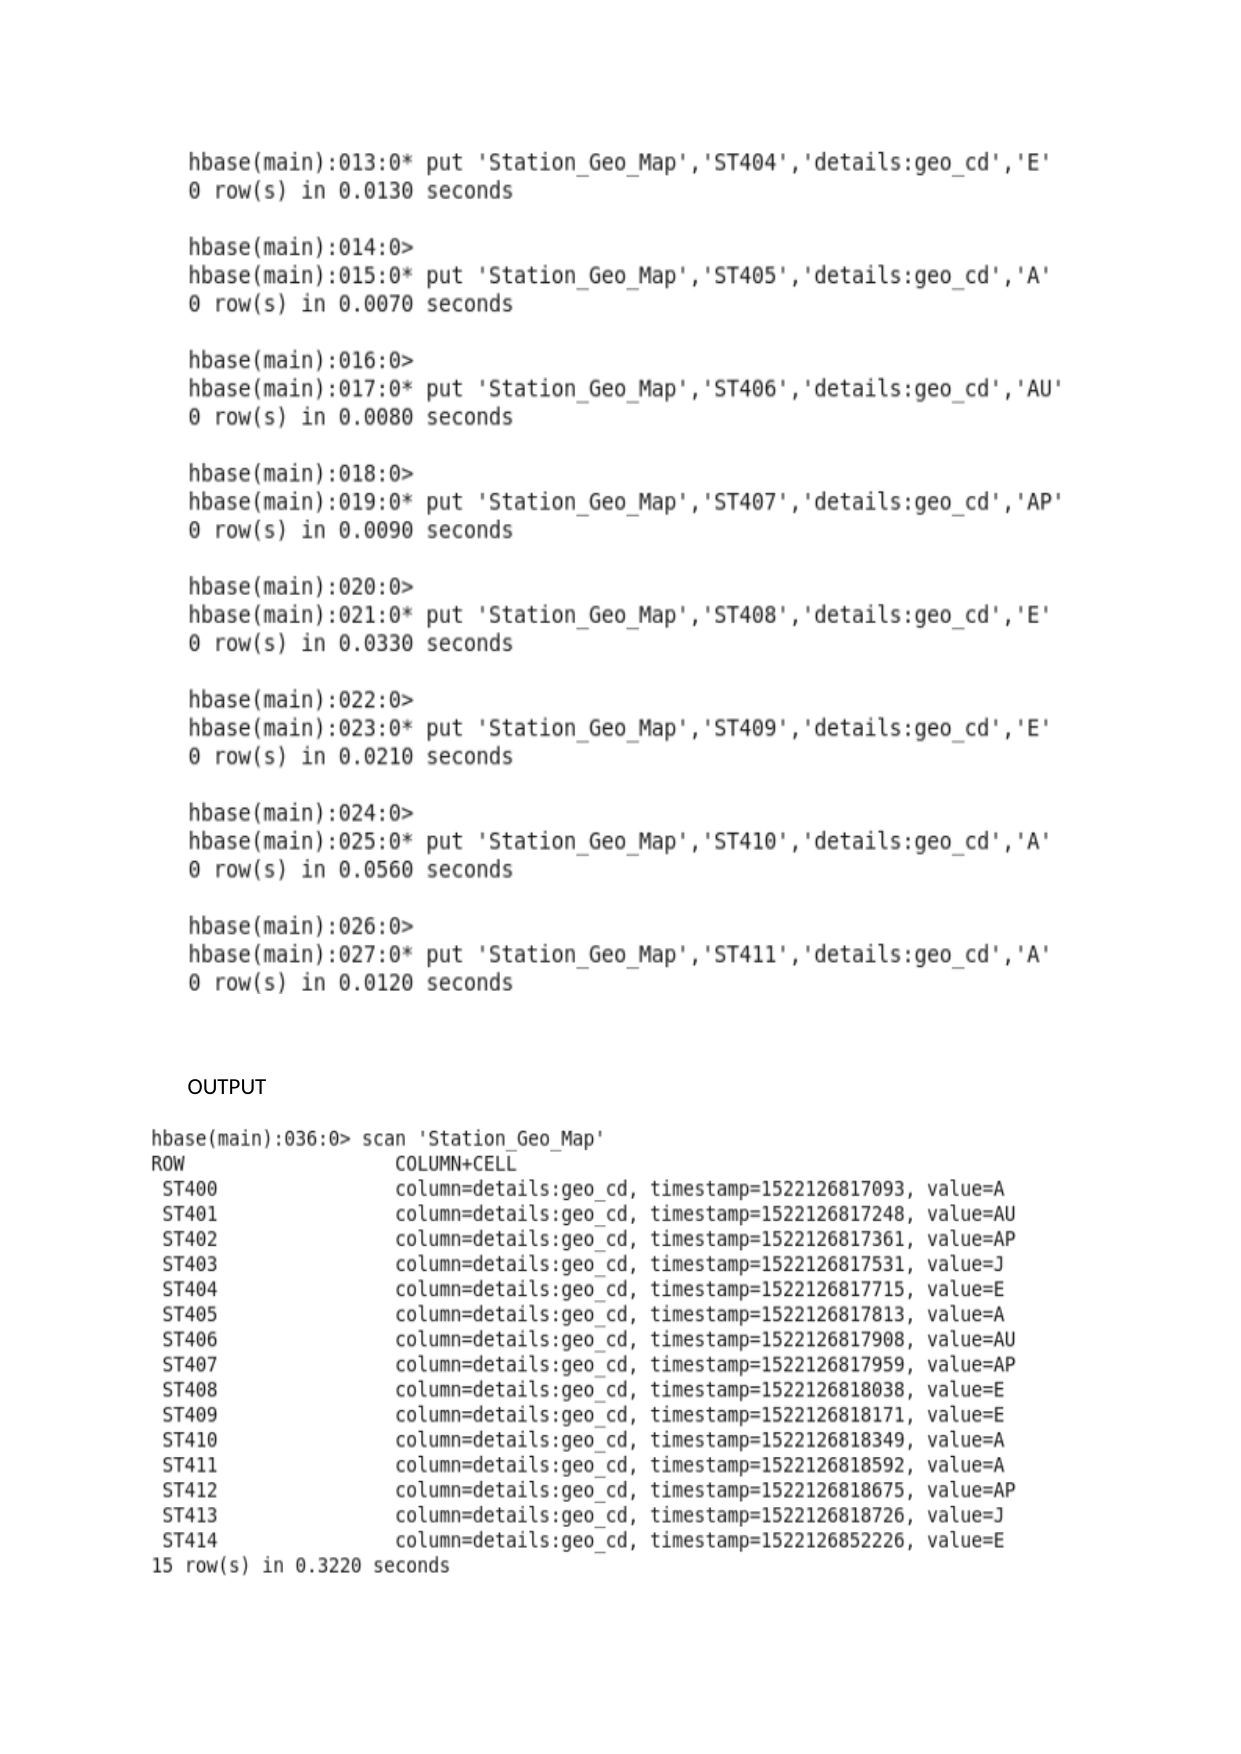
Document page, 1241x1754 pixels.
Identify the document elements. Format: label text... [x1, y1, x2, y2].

picture [187, 150, 1068, 994]
picture [150, 1124, 1038, 1588]
text OUTPUT [187, 1072, 1090, 1100]
